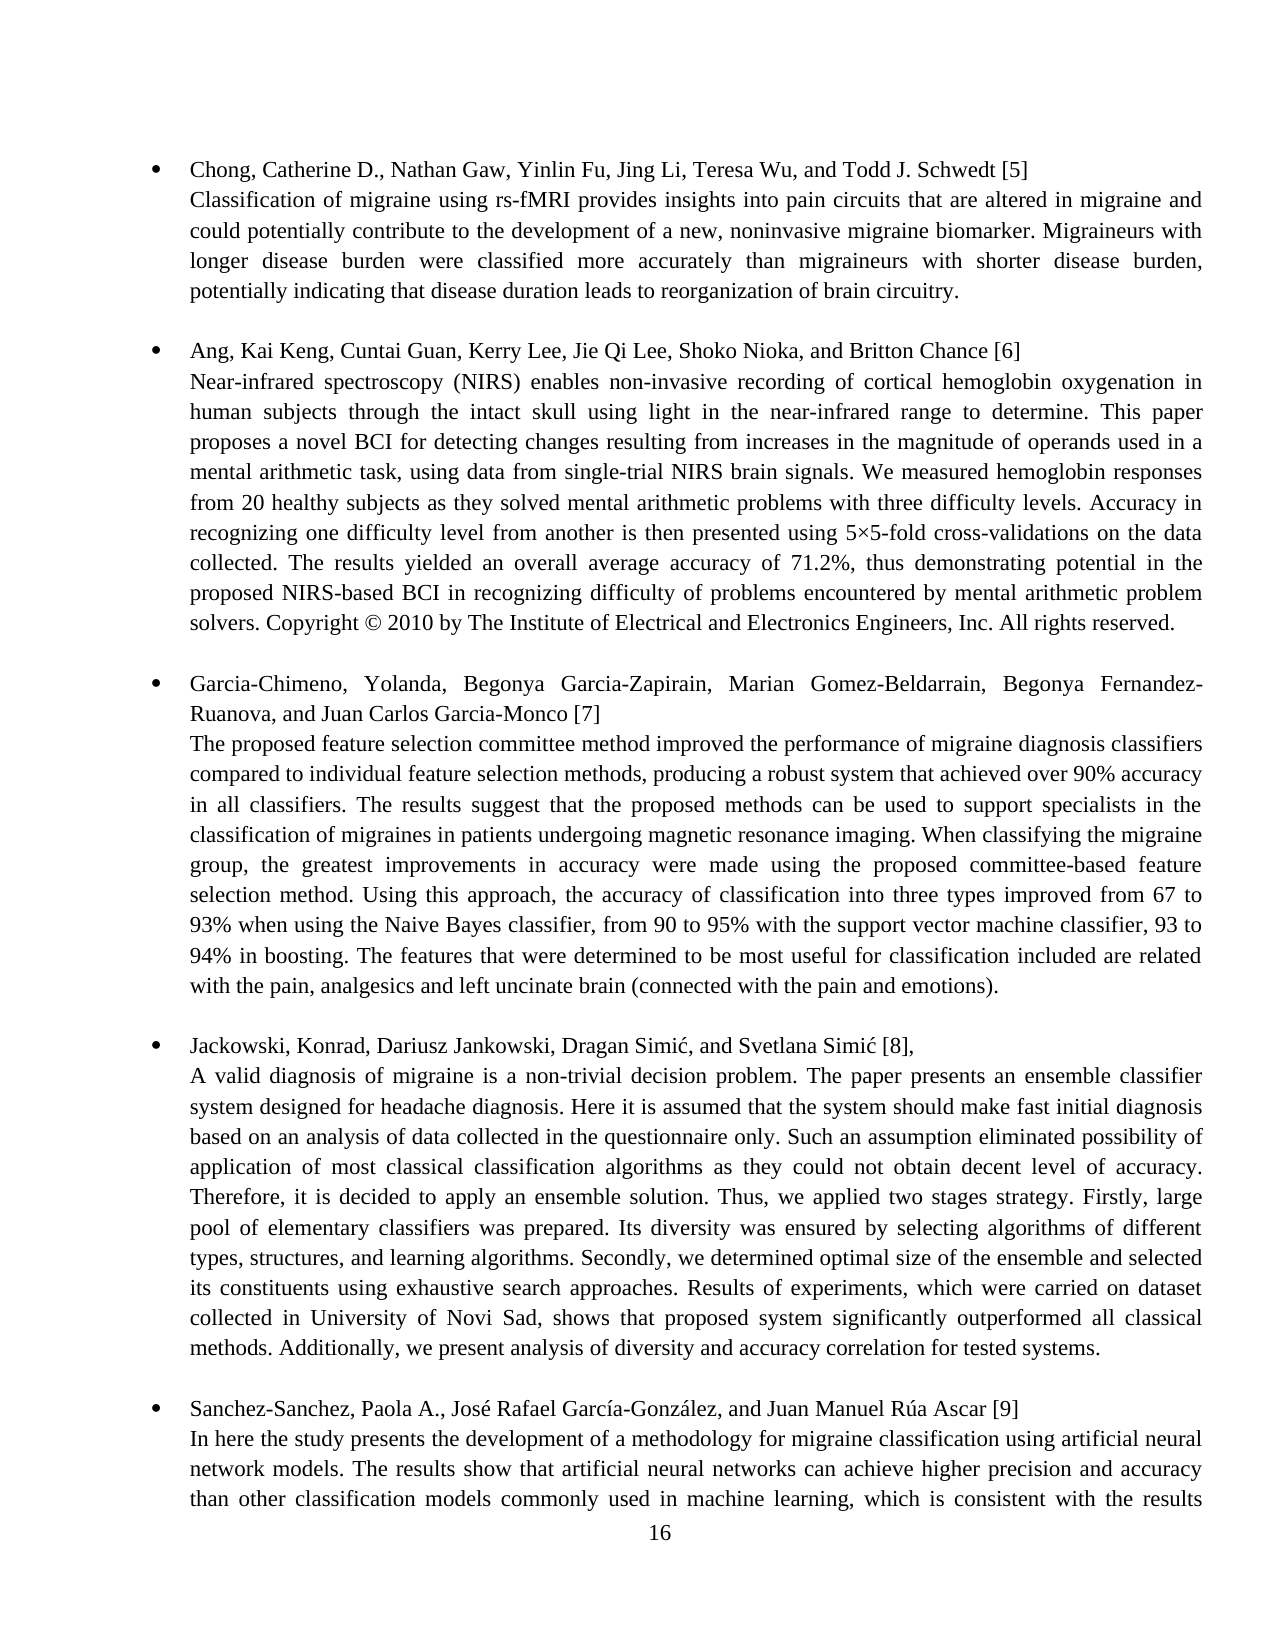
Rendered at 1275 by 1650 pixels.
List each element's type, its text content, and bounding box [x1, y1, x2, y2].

list A valid diagnosis of migraine is a non-trivial decision problem. The paper presents an ensemble classifier system designed for headache diagnosis. Here it is assumed that the system should make fast initial diagnosis based on an analysis of data collected in the questionnaire only. Such an assumption eliminated possibility of application of most classical classification algorithms as they could not obtain decent level of accuracy. Therefore, it is decided to apply an ensemble solution. Thus, we applied two stages strategy. Firstly, large pool of elementary classifiers was prepared. Its diversity was ensured by selecting algorithms of different types, structures, and learning algorithms. Secondly, we determined optimal size of the ensemble and selected its constituents using exhaustive search approaches. Results of experiments, which were carried on dataset collected in University of Novi Sad, shows that proposed system significantly outperformed all classical methods. Additionally, we present analysis of diversity and accuracy correlation for tested systems. [189, 1062, 1204, 1361]
list Chong, Catherine D., Nathan Gaw, Yinlin Fu, Jing Li, Teresa Wu, and Todd J. Schwedt [5] [152, 156, 1204, 183]
list Ang, Kai Keng, Cuntai Guan, Kerry Lee, Jie Qi Lee, Shoko Nioka, and Britton Chance [6] [152, 337, 1204, 364]
list Classification of migraine using rs-fMRI provides insights into pain circuits that are altered in migraine and could potentially contribute to the development of a new, noninvasive migraine biomarker. Migraineurs with longer disease burden were classified more accurately than migraineurs with shorter disease burden, potentially indicating that disease duration leads to reorganization of brain circuitry. [189, 186, 1204, 303]
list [189, 1425, 1204, 1512]
list Near-infrared spectroscopy (NIRS) enables non-invasive recording of cortical hemoglobin oxygenation in human subjects through the intact skull using light in the near-infrared range to determine. This paper proposes a novel BCI for detecting changes resulting from increases in the magnitude of operands used in a mental arithmetic task, using data from single-trial NIRS brain signals. We measured hemoglobin responses from 20 healthy subjects as they solved mental arithmetic problems with three difficulty levels. Accuracy in recognizing one difficulty level from another is then presented using 5×5-fold cross-validations on the data collected. The results yielded an overall average accuracy of 71.2%, thus demonstrating potential in the proposed NIRS-based BCI in recognizing difficulty of problems encountered by mental arithmetic problem solvers. Copyright © 2010 by The Institute of Electrical and Electronics Engineers, Inc. All rights reserved. [189, 368, 1204, 636]
list Garcia-Chimeno, Yolanda, Begonya Garcia-Zapirain, Marian Gomez-Beldarrain, Begonya Fernandez-Ruanova, and Juan Carlos Garcia-Monco [7] [152, 670, 1204, 726]
list Jackowski, Konrad, Dariusz Jankowski, Dragan Simić, and Svetlana Simić [8], [152, 1032, 1204, 1059]
list Sanchez-Sanchez, Paola A., José Rafael García-González, and Juan Manuel Rúa Ascar [9] [152, 1395, 1204, 1421]
list The proposed feature selection committee method improved the performance of migraine diagnosis classifiers compared to individual feature selection methods, producing a robust system that achieved over 90% accuracy in all classifiers. The results suggest that the proposed methods can be used to support specialists in the classification of migraines in patients undergoing magnetic resonance imaging. When classifying the migraine group, the greatest improvements in accuracy were made using the proposed committee-based feature selection method. Using this approach, the accuracy of classification into three types improved from 67 to 93% when using the Naive Bayes classifier, from 90 to 95% with the support vector machine classifier, 93 to 94% in boosting. The features that were determined to be most useful for classification included are related with the pain, analgesics and left uncinate brain (connected with the pain and emotions). [189, 730, 1204, 998]
